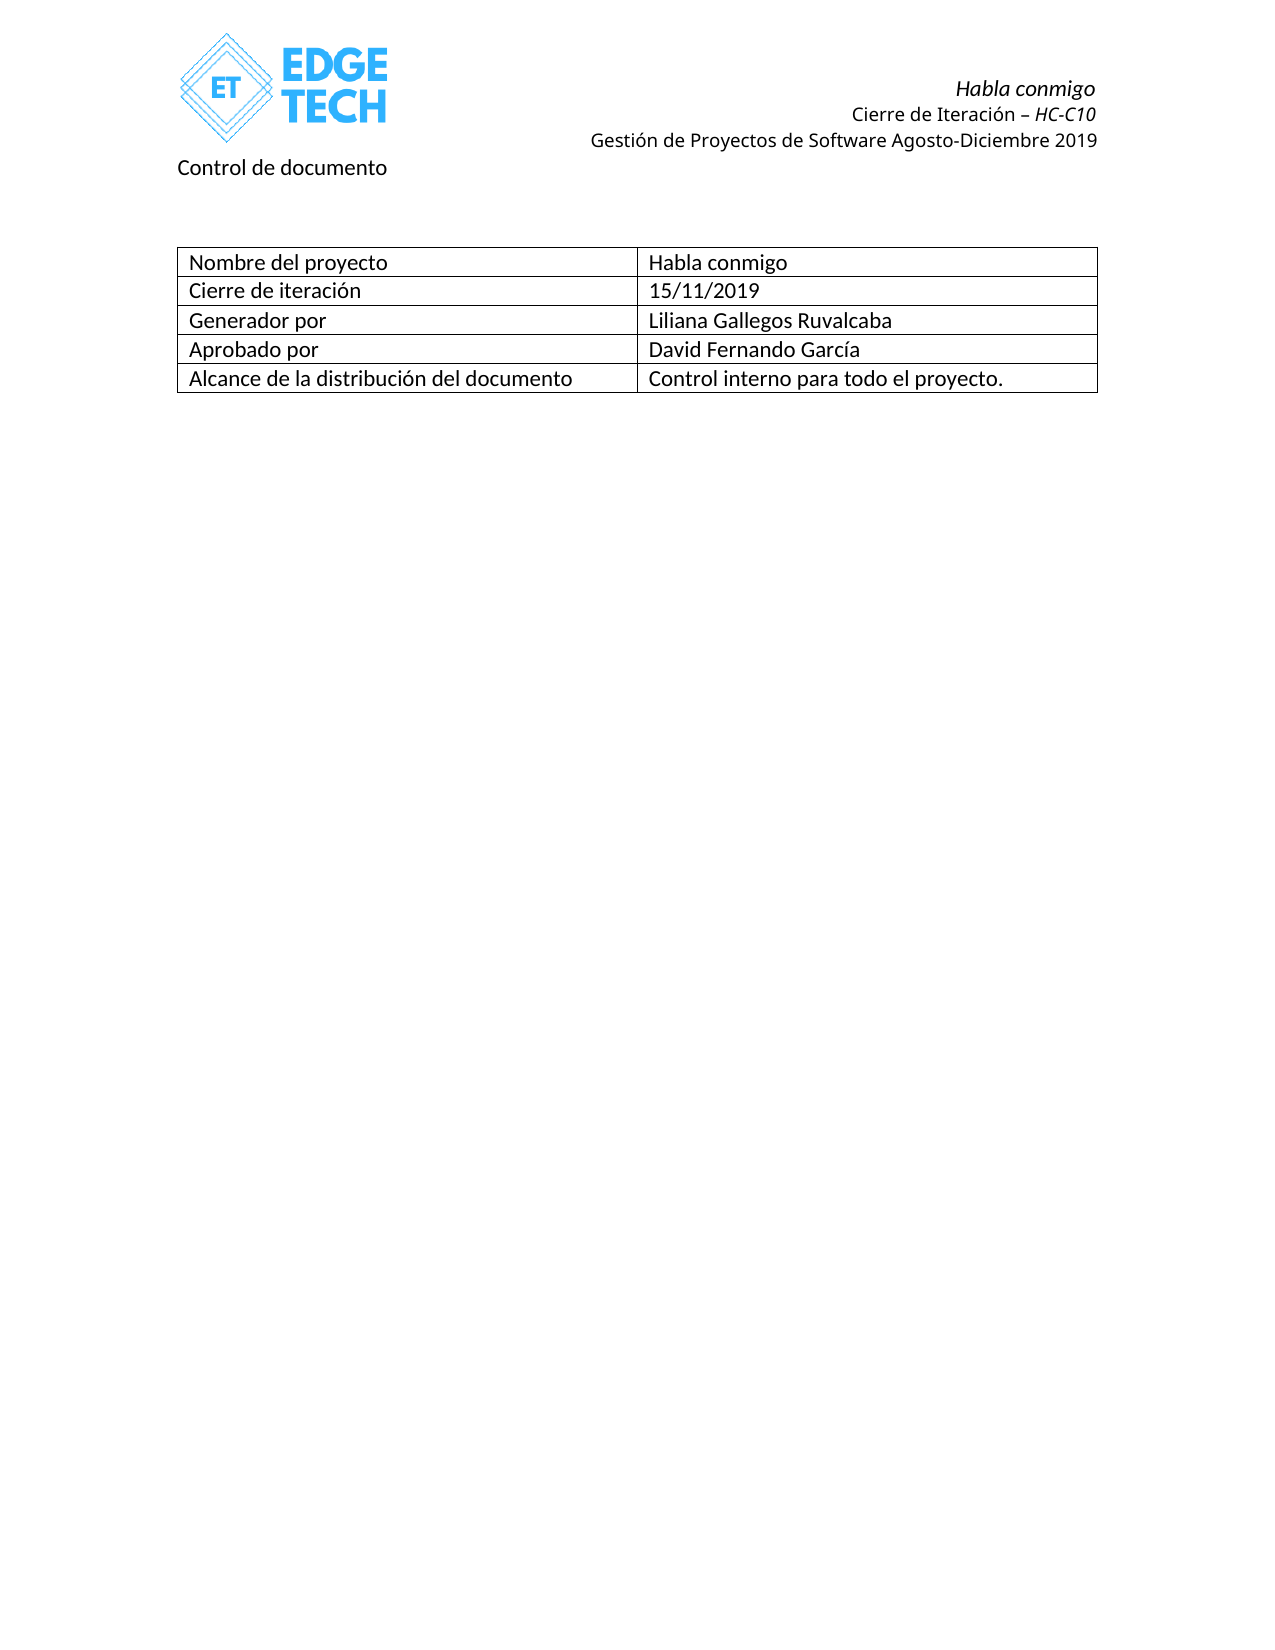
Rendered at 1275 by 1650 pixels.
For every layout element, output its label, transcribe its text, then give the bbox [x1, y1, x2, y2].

table_cell Liliana Gallegos Ruvalcaba [638, 306, 1097, 334]
table_cell Cierre de iteración [178, 277, 637, 305]
table_cell Generador por [178, 306, 637, 334]
table_header Habla conmigo [638, 248, 1097, 276]
picture [177, 28, 390, 147]
table_cell Control interno para todo el proyecto. [638, 364, 1097, 392]
table_header Nombre del proyecto [178, 248, 637, 276]
table_cell 15/11/2019 [638, 277, 1097, 305]
table_cell Aprobado por [178, 335, 637, 363]
text Control de documento [177, 153, 1098, 181]
table_cell David Fernando García [638, 335, 1097, 363]
table_cell Alcance de la distribución del documento [178, 364, 637, 392]
